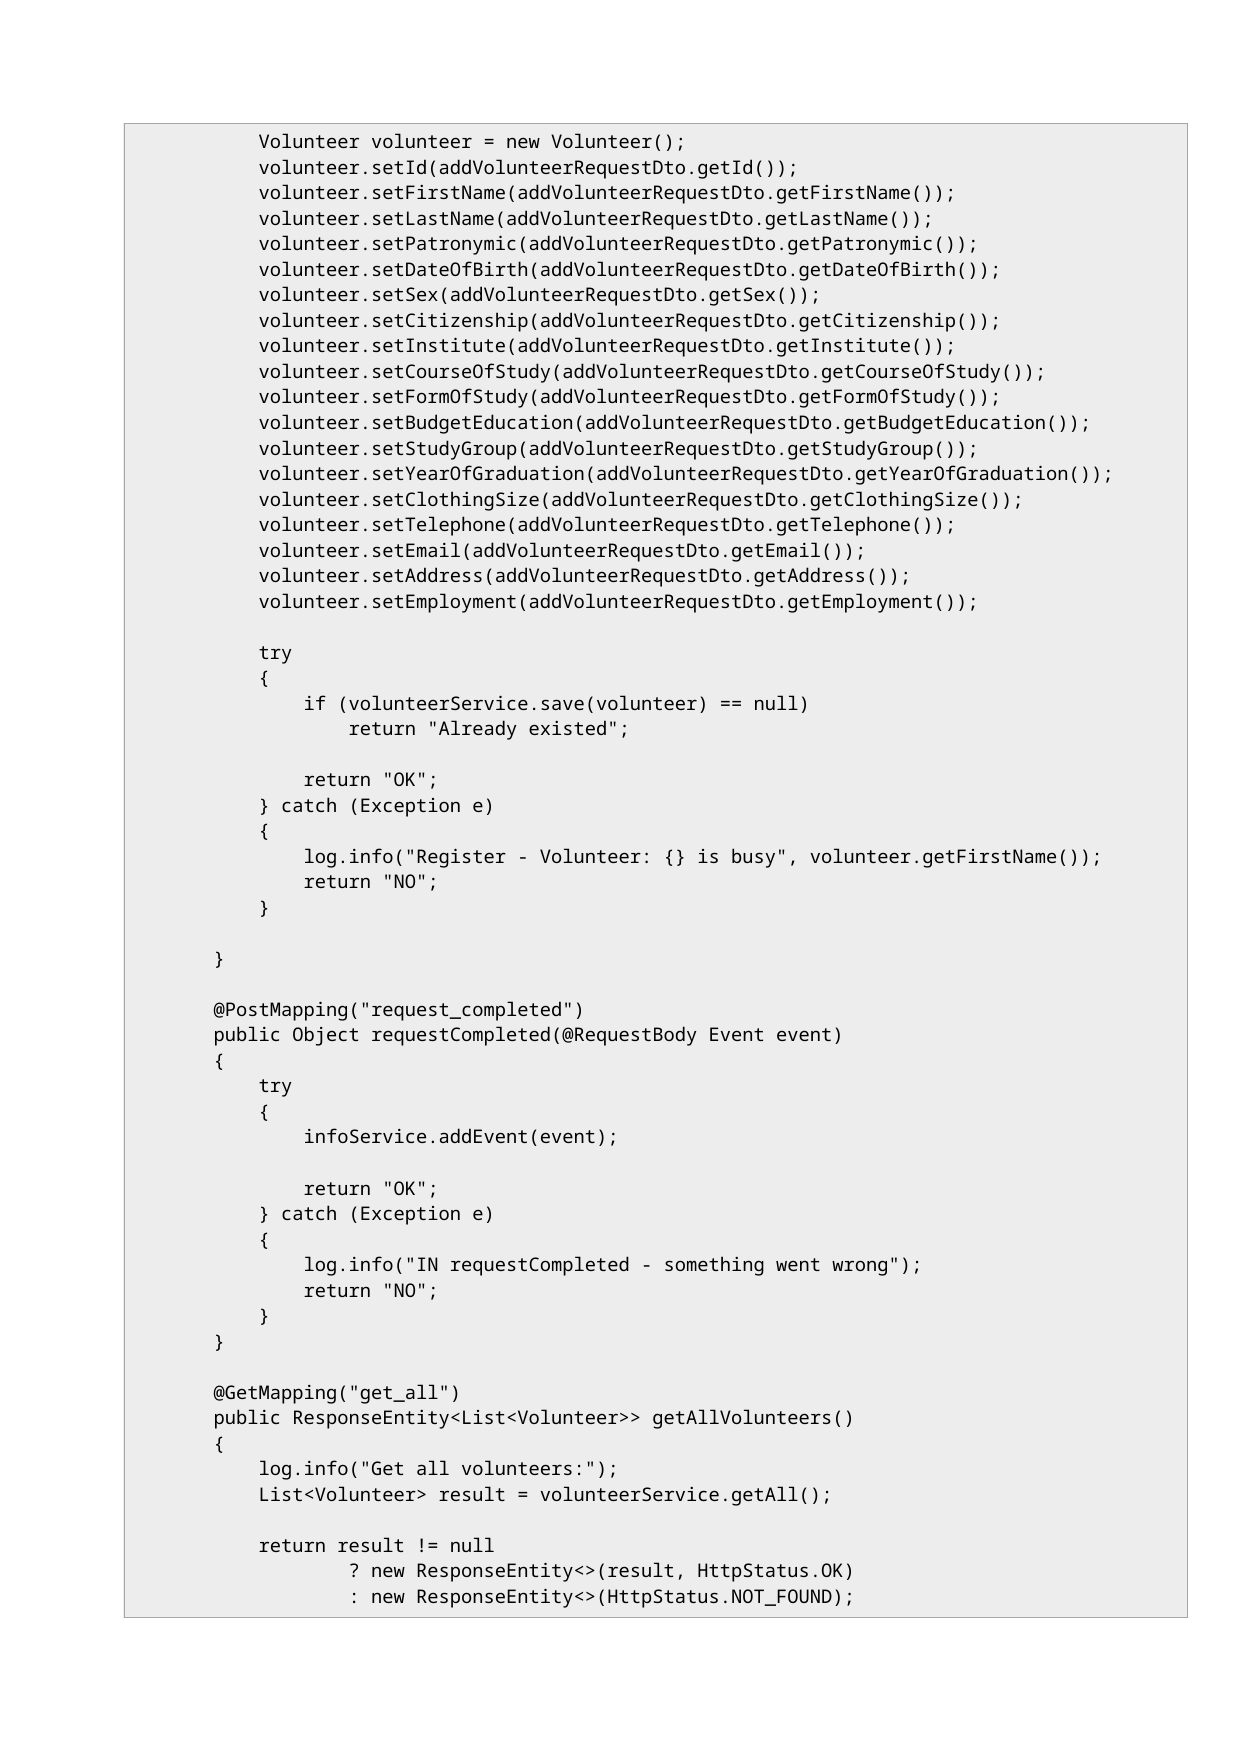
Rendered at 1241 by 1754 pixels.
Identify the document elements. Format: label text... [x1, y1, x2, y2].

list : new ResponseEntity<>(HttpStatus.NOT_FOUND); [125, 1578, 1187, 1617]
list return "NO"; [125, 1272, 1187, 1297]
list volunteer.setDateOfBirth(addVolunteerRequestDto.getDateOfBirth()); [125, 251, 1187, 276]
list log.info("Get all volunteers:"); [125, 1450, 1187, 1476]
list { [125, 812, 1187, 838]
list } [125, 1323, 1187, 1348]
list volunteer.setCitizenship(addVolunteerRequestDto.getCitizenship()); [125, 302, 1187, 327]
list volunteer.setEmployment(addVolunteerRequestDto.getEmployment()); [125, 583, 1187, 608]
list volunteer.setTelephone(addVolunteerRequestDto.getTelephone()); [125, 506, 1187, 532]
list volunteer.setAddress(addVolunteerRequestDto.getAddress()); [125, 557, 1187, 583]
list return "OK"; [125, 1170, 1187, 1195]
list volunteer.setFormOfStudy(addVolunteerRequestDto.getFormOfStudy()); [125, 378, 1187, 404]
list ? new ResponseEntity<>(result, HttpStatus.OK) [125, 1552, 1187, 1578]
list volunteer.setBudgetEducation(addVolunteerRequestDto.getBudgetEducation()); [125, 404, 1187, 429]
list public Object requestCompleted(@RequestBody Event event) [125, 1017, 1187, 1042]
list try [125, 634, 1187, 659]
list volunteer.setYearOfGraduation(addVolunteerRequestDto.getYearOfGraduation()); [125, 455, 1187, 481]
list volunteer.setClothingSize(addVolunteerRequestDto.getClothingSize()); [125, 481, 1187, 506]
list } catch (Exception e) [125, 787, 1187, 812]
list } [125, 940, 1187, 966]
list volunteer.setStudyGroup(addVolunteerRequestDto.getStudyGroup()); [125, 429, 1187, 455]
list infoService.addEvent(event); [125, 1119, 1187, 1144]
list Volunteer volunteer = new Volunteer(); [125, 124, 1187, 149]
list volunteer.setCourseOfStudy(addVolunteerRequestDto.getCourseOfStudy()); [125, 353, 1187, 378]
list volunteer.setInstitute(addVolunteerRequestDto.getInstitute()); [125, 327, 1187, 353]
list List<Volunteer> result = volunteerService.getAll(); [125, 1476, 1187, 1501]
list } [125, 889, 1187, 914]
list public ResponseEntity<List<Volunteer>> getAllVolunteers() [125, 1399, 1187, 1425]
list volunteer.setSex(addVolunteerRequestDto.getSex()); [125, 276, 1187, 302]
list try [125, 1068, 1187, 1093]
list log.info("IN requestCompleted - something went wrong"); [125, 1246, 1187, 1272]
list { [125, 1221, 1187, 1246]
list return "OK"; [125, 761, 1187, 787]
list return result != null [125, 1527, 1187, 1552]
list { [125, 1425, 1187, 1450]
list { [125, 659, 1187, 685]
list @GetMapping("get_all") [125, 1374, 1187, 1399]
list if (volunteerService.save(volunteer) == null) [125, 685, 1187, 710]
list @PostMapping("request_completed") [125, 991, 1187, 1017]
list return "Already existed"; [125, 710, 1187, 736]
list volunteer.setId(addVolunteerRequestDto.getId()); [125, 149, 1187, 174]
list volunteer.setFirstName(addVolunteerRequestDto.getFirstName()); [125, 174, 1187, 200]
list volunteer.setPatronymic(addVolunteerRequestDto.getPatronymic()); [125, 225, 1187, 251]
list volunteer.setEmail(addVolunteerRequestDto.getEmail()); [125, 532, 1187, 557]
list log.info("Register - Volunteer: {} is busy", volunteer.getFirstName()); [125, 838, 1187, 863]
list } [125, 1297, 1187, 1323]
list } catch (Exception e) [125, 1195, 1187, 1221]
list { [125, 1093, 1187, 1119]
list volunteer.setLastName(addVolunteerRequestDto.getLastName()); [125, 200, 1187, 225]
list { [125, 1042, 1187, 1068]
list return "NO"; [125, 863, 1187, 889]
